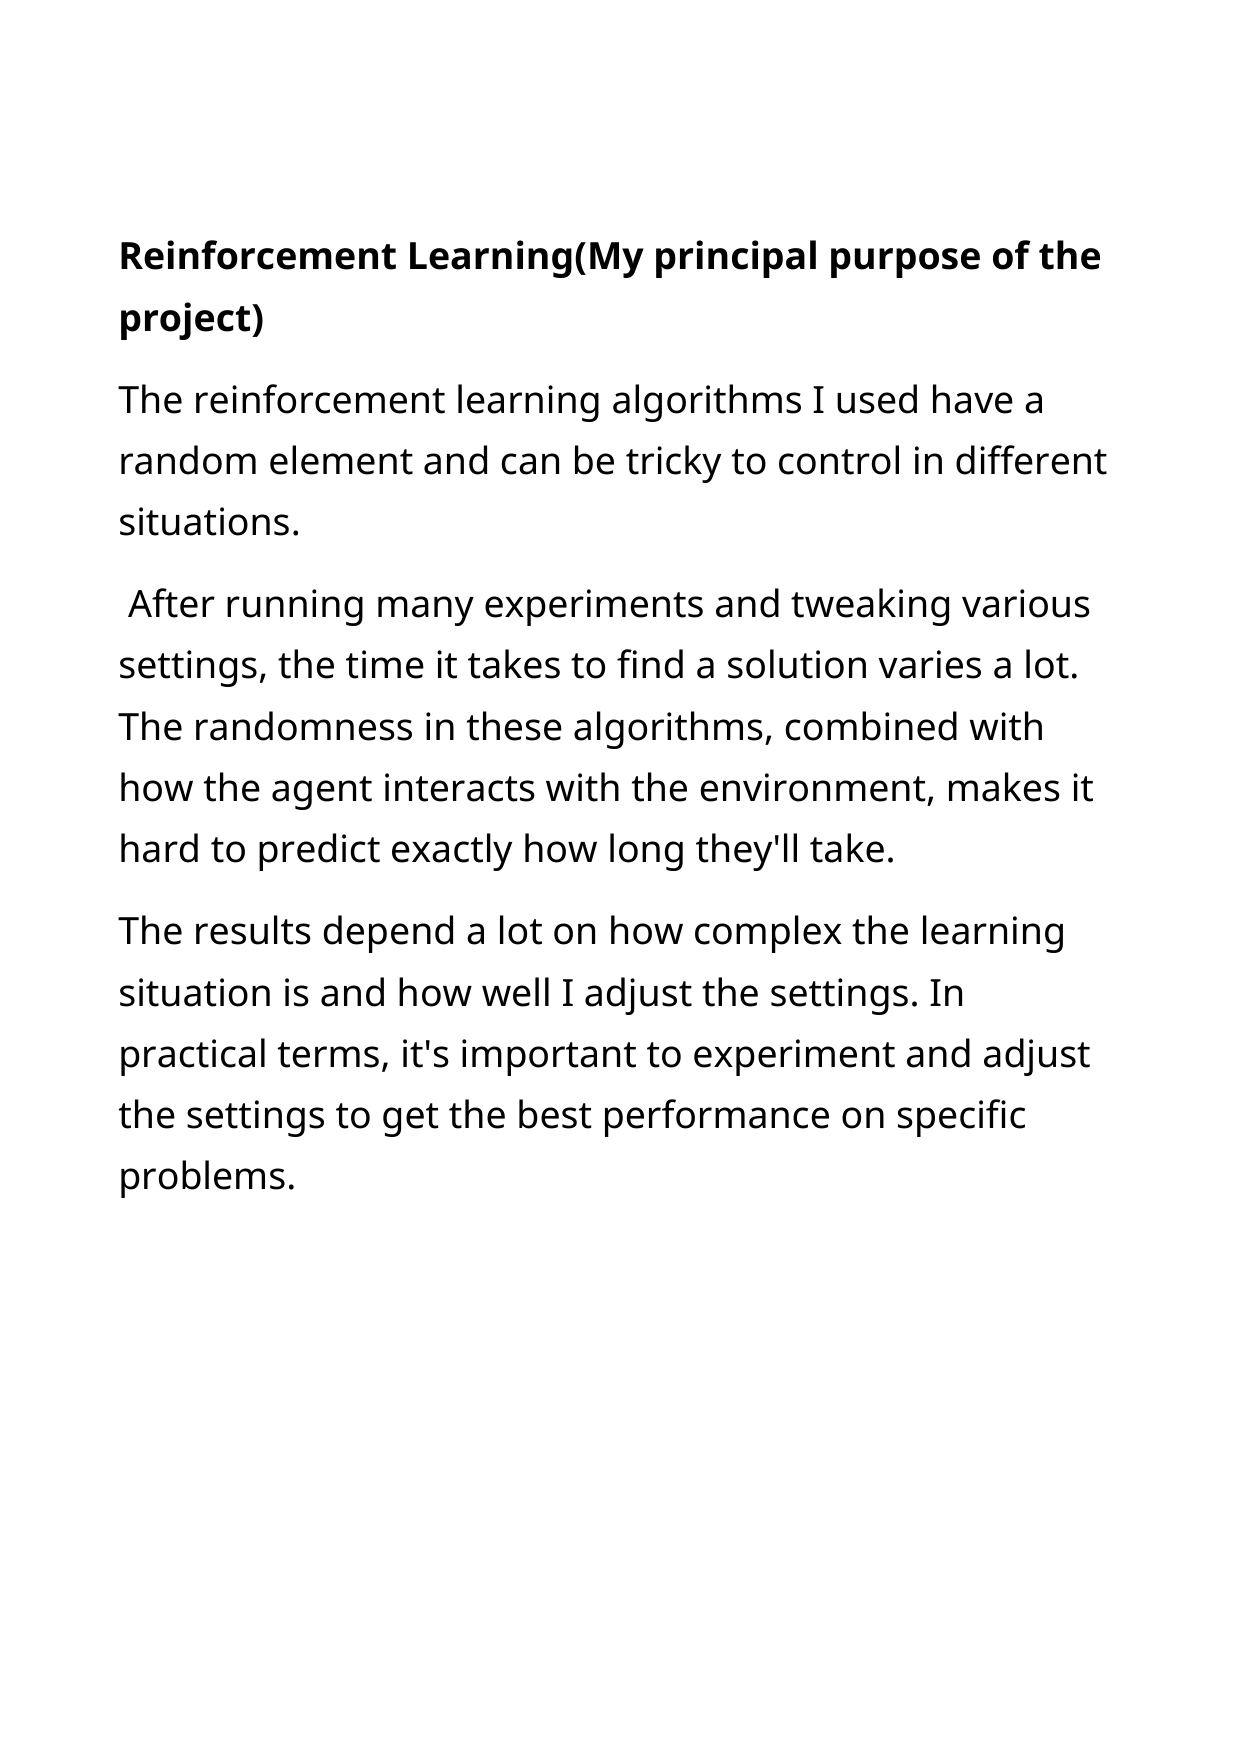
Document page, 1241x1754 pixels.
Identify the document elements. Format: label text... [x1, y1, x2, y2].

text Reinforcement Learning(My principal purpose of the project) [118, 230, 1122, 342]
text The reinforcement learning algorithms I used have a random element and can be tricky to control in different situations. [118, 373, 1122, 547]
text After running many experiments and tweaking various settings, the time it takes to find a solution varies a lot. The randomness in these algorithms, combined with how the agent interacts with the environment, makes it hard to predict exactly how long they'll take. [118, 578, 1122, 874]
text The results depend a lot on how complex the learning situation is and how well I adjust the settings. In practical terms, it's important to experiment and adjust the settings to get the best performance on specific problems. [118, 905, 1122, 1201]
